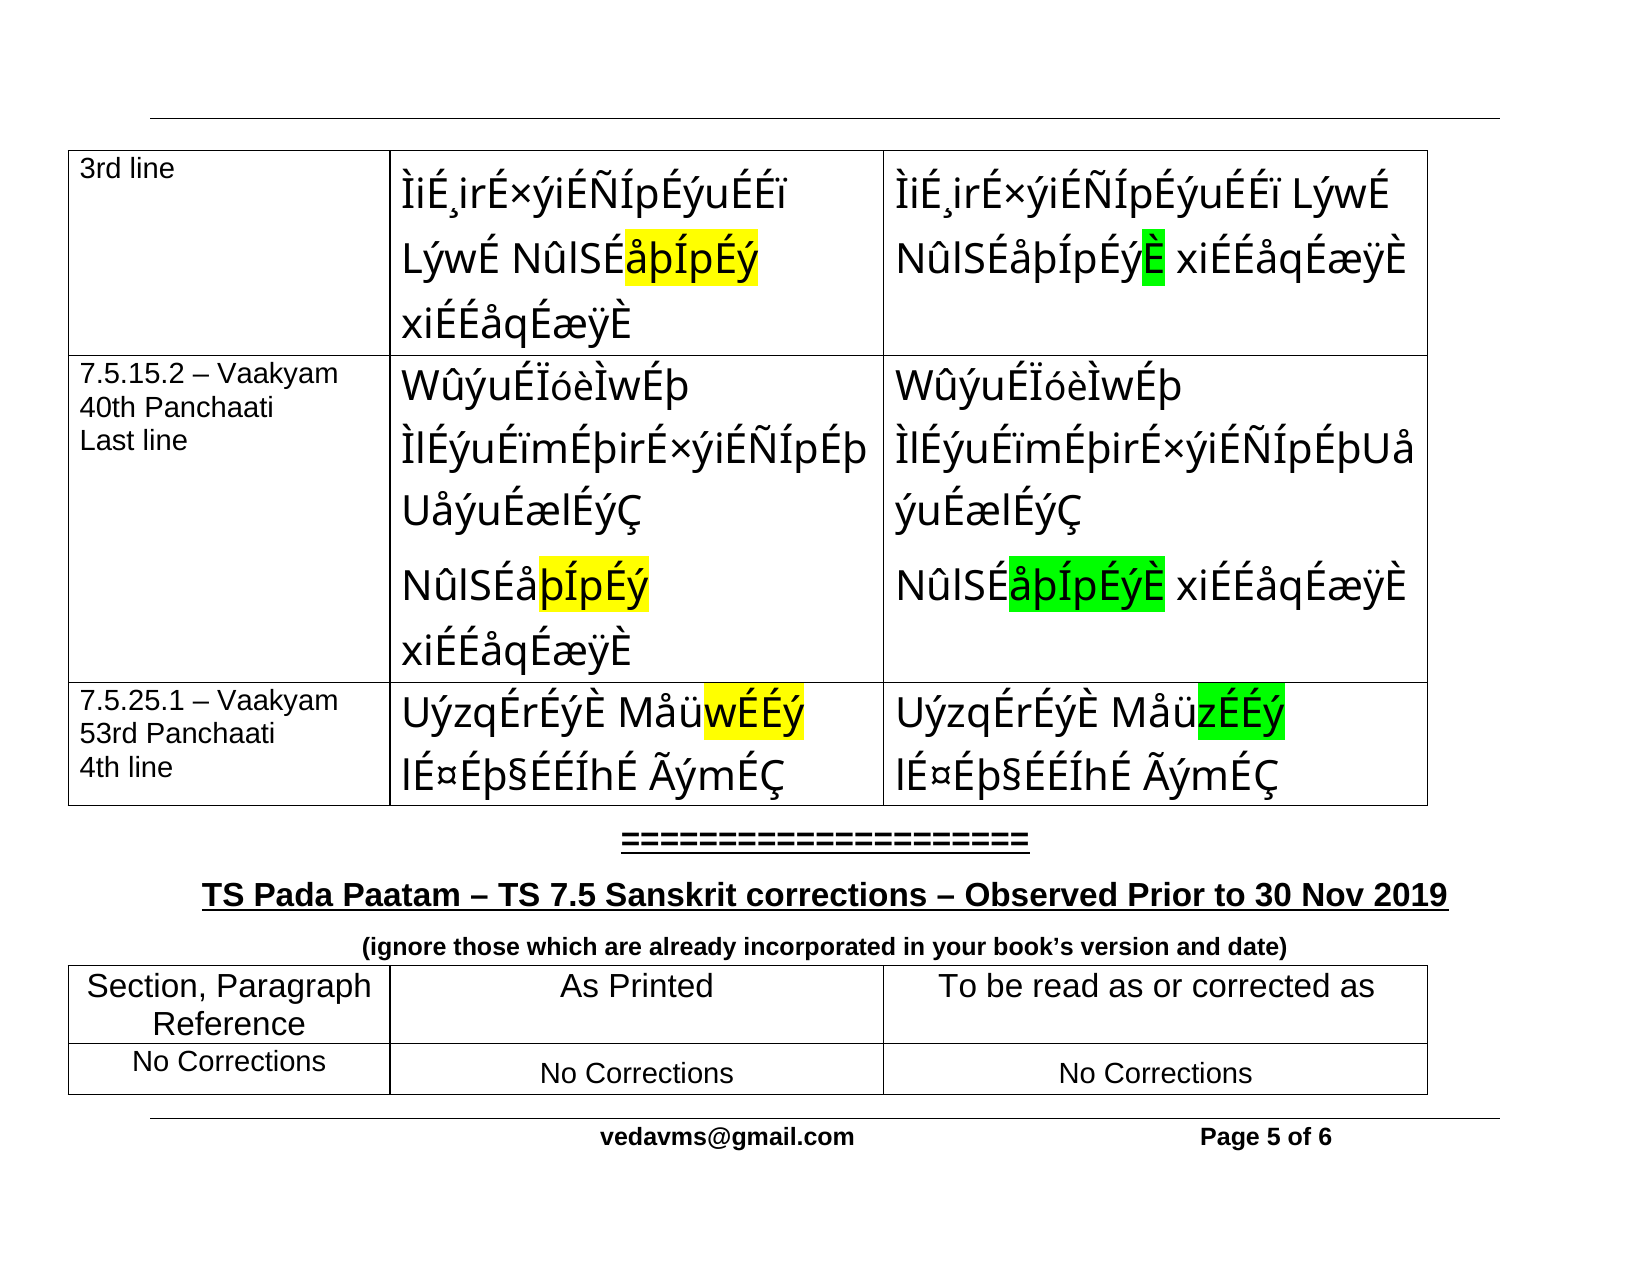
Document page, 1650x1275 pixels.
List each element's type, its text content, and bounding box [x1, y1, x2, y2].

table_header As Printed [391, 966, 883, 1043]
table_cell UýzqÉrÉýÈ MåüzÉÉý lÉ¤Éþ§ÉÉÍhÉ ÃýmÉÇ [884, 683, 1427, 805]
table_cell mÉëÌiÉ ÌiÉ¸irÉ×ýiÉÑÍpÉýuÉÉï LýwÉ NûlSÉåþÍpÉý xiÉÉåqÉæÿÈ [391, 151, 883, 355]
table_cell No Corrections [69, 1044, 389, 1094]
table_cell 7.5.15.2 – Vaakyam 40th Panchaati 3rd line [69, 151, 389, 355]
table_cell 7.5.15.2 – Vaakyam 40th Panchaati Last line [69, 356, 389, 682]
table_cell No Corrections [884, 1044, 1427, 1094]
table_cell 7.5.25.1 – Vaakyam 53rd Panchaati 4th line [69, 683, 389, 805]
table_cell mÉëÌiÉ ÌiÉ¸irÉ×ýiÉÑÍpÉýuÉÉï LýwÉ NûlSÉåþÍpÉýÈ xiÉÉåqÉæÿÈ [884, 151, 1427, 355]
table_header To be read as or corrected as [884, 966, 1427, 1043]
table_header Section, Paragraph Reference [69, 966, 389, 1043]
text (ignore those which are already incorporated in your book’s version and date) [150, 932, 1500, 961]
table_cell WûýuÉÏóèÌwÉþ ÌlÉýuÉïmÉþirÉ×ýiÉÑÍpÉþUåýuÉælÉýÇ NûlSÉåþÍpÉýÈ xiÉÉåqÉæÿÈ [884, 356, 1427, 682]
table_cell UýzqÉrÉýÈ MåüwÉÉý lÉ¤Éþ§ÉÉÍhÉ ÃýmÉÇ [391, 683, 883, 805]
text ===================== [150, 818, 1500, 857]
table_cell No Corrections [391, 1044, 883, 1094]
text TS Pada Paatam – TS 7.5 Sanskrit corrections – Observed Prior to 30 Nov 2019 [150, 875, 1500, 914]
table_cell WûýuÉÏóèÌwÉþ ÌlÉýuÉïmÉþirÉ×ýiÉÑÍpÉþUåýuÉælÉýÇ NûlSÉåþÍpÉý xiÉÉåqÉæÿÈ [391, 356, 883, 682]
